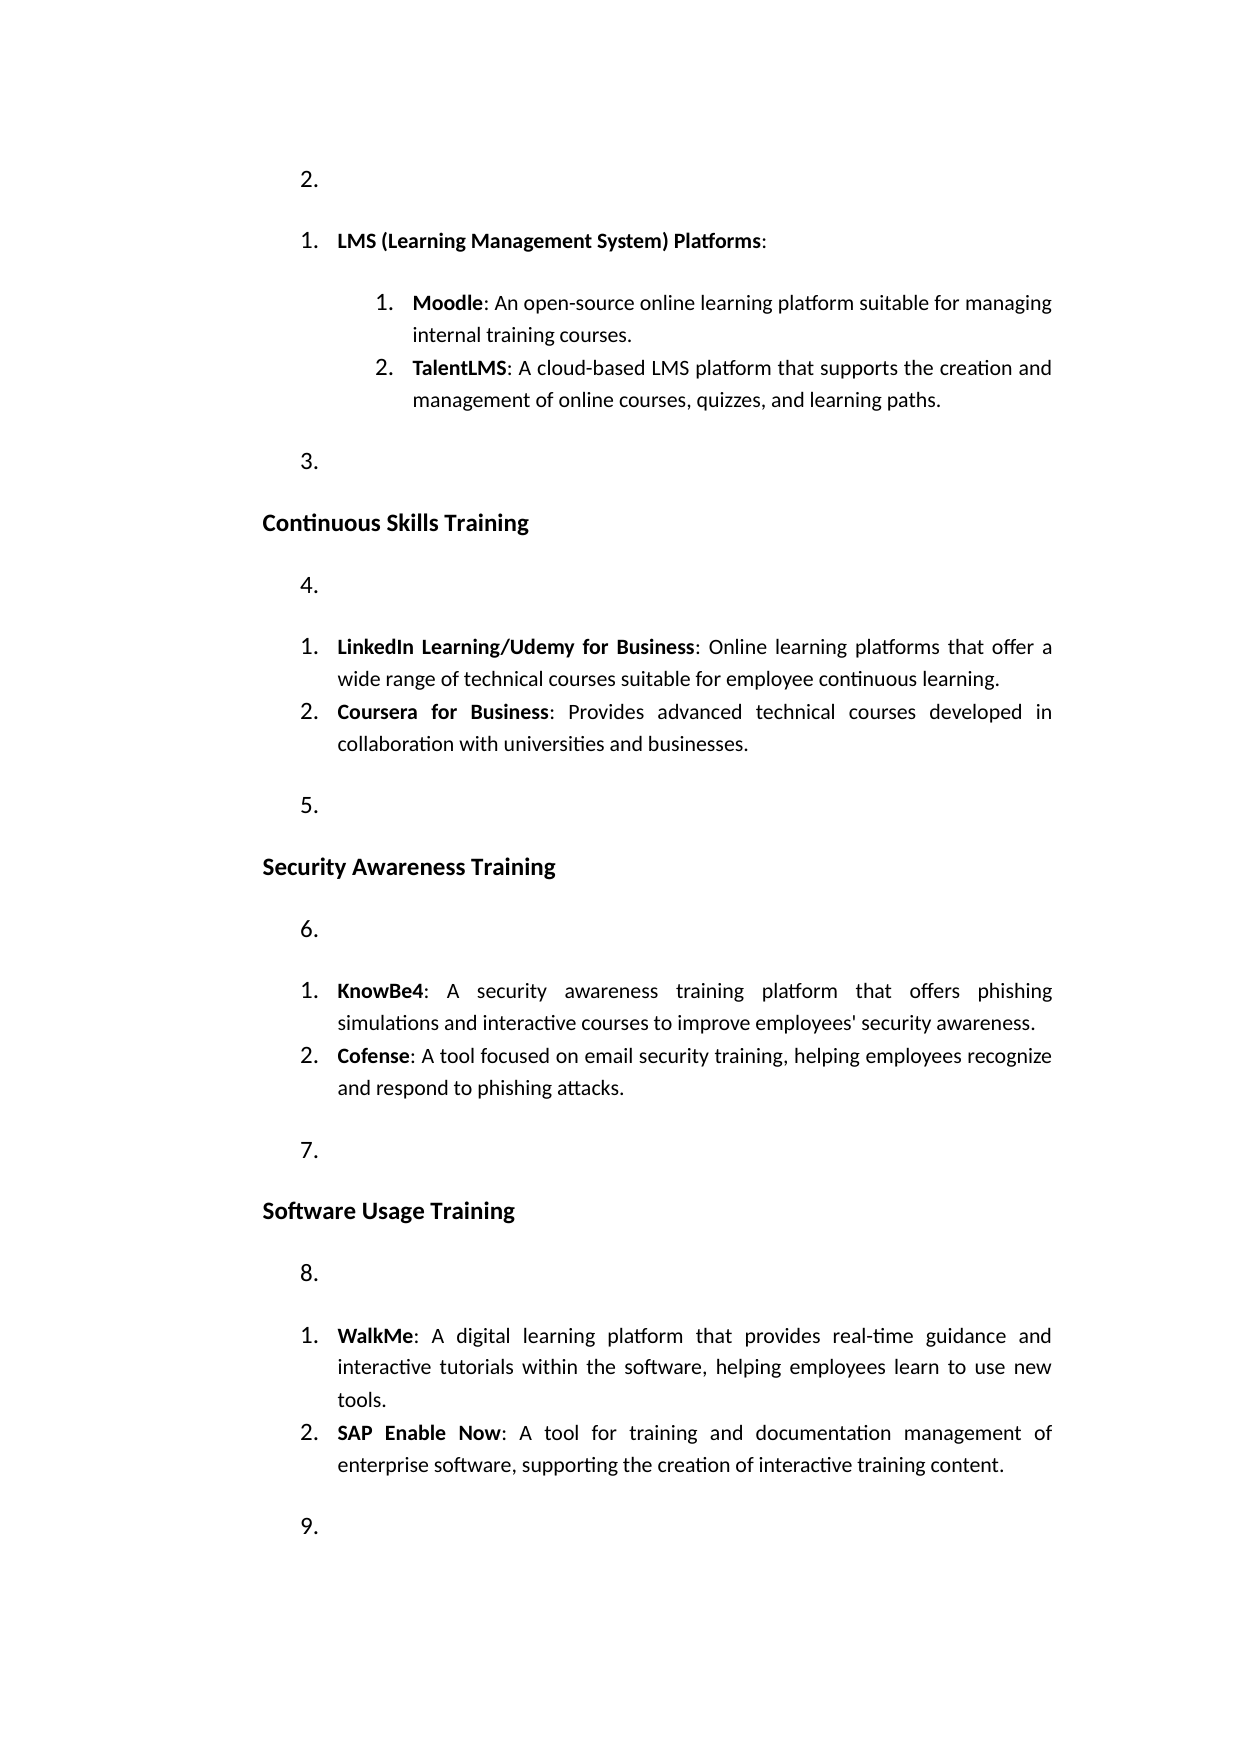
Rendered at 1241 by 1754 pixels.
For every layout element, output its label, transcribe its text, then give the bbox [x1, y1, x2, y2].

list Coursera for Business: Provides advanced technical courses developed in collaboration with universities and businesses. [300, 694, 1053, 759]
list LinkedIn Learning/Udemy for Business: Online learning platforms that offer a wide range of technical courses suitable for employee continuous learning. [300, 629, 1053, 694]
list KnowBe4: A security awareness training platform that offers phishing simulations and interactive courses to improve employees' security awareness. [300, 974, 1053, 1039]
text Continuous Skills Training [262, 506, 1053, 539]
list LMS (Learning Management System) Platforms: [300, 224, 1053, 256]
list SAP Enable Now: A tool for training and documentation management of enterprise software, supporting the creation of interactive training content. [300, 1415, 1053, 1480]
list WalkMe: A digital learning platform that provides real-time guidance and interactive tutorials within the software, helping employees learn to use new tools. [300, 1318, 1053, 1415]
text Software Usage Training [262, 1194, 1053, 1227]
list TalentLMS: A cloud-based LMS platform that supports the creation and management of online courses, quizzes, and learning paths. [375, 350, 1053, 415]
text Security Awareness Training [262, 850, 1053, 883]
list Cofense: A tool focused on email security training, helping employees recognize and respond to phishing attacks. [300, 1039, 1053, 1104]
list Moodle: An open-source online learning platform suitable for managing internal training courses. [375, 285, 1053, 350]
